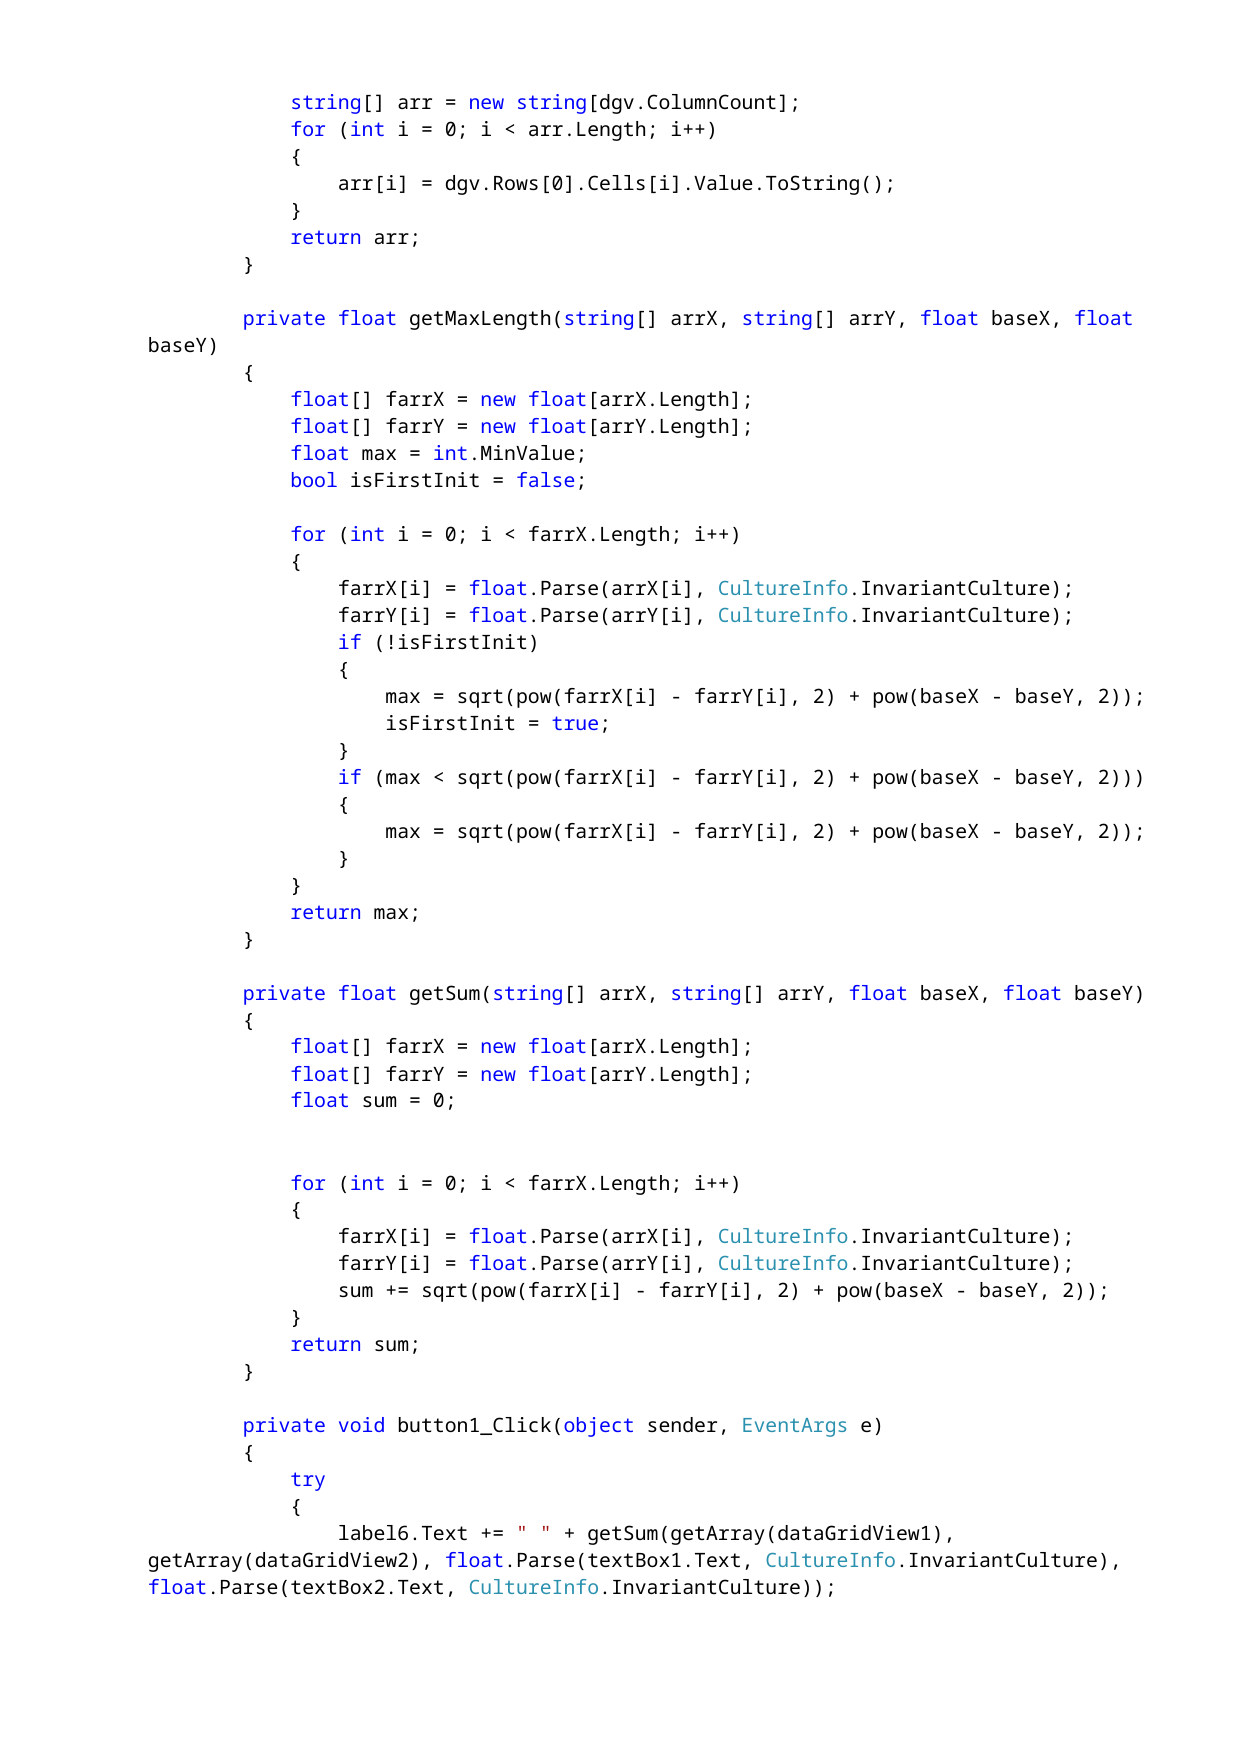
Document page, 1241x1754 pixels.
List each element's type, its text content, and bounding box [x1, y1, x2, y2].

text { [148, 547, 1152, 574]
text float[] farrY = new float[arrY.Length]; [148, 412, 1152, 439]
text float sum = 0; [148, 1087, 1152, 1114]
text try [148, 1466, 1152, 1492]
text return max; [148, 898, 1152, 925]
text max = sqrt(pow(farrX[i] - farrY[i], 2) + pow(baseX - baseY, 2)); [148, 682, 1152, 709]
text for (int i = 0; i < farrX.Length; i++) [148, 1169, 1152, 1196]
text string[] arr = new string[dgv.ColumnCount]; [148, 88, 1152, 116]
text float[] farrX = new float[arrX.Length]; [148, 1033, 1152, 1060]
text farrY[i] = float.Parse(arrY[i], CultureInfo.InvariantCulture); [148, 601, 1152, 628]
text private float getSum(string[] arrX, string[] arrY, float baseX, float baseY) [148, 979, 1152, 1006]
text { [148, 358, 1152, 385]
text { [148, 1438, 1152, 1466]
text { [148, 1006, 1152, 1033]
text private float getMaxLength(string[] arrX, string[] arrY, float baseX, float baseY) [148, 304, 1152, 358]
text float max = int.MinValue; [148, 439, 1152, 466]
text arr[i] = dgv.Rows[0].Cells[i].Value.ToString(); [148, 169, 1152, 196]
text return sum; [148, 1331, 1152, 1358]
text isFirstInit = true; [148, 709, 1152, 736]
text if (!isFirstInit) [148, 628, 1152, 655]
text } [148, 196, 1152, 223]
text for (int i = 0; i < arr.Length; i++) [148, 116, 1152, 142]
text { [148, 142, 1152, 169]
text if (max < sqrt(pow(farrX[i] - farrY[i], 2) + pow(baseX - baseY, 2))) [148, 763, 1152, 790]
text sum += sqrt(pow(farrX[i] - farrY[i], 2) + pow(baseX - baseY, 2)); [148, 1277, 1152, 1304]
text farrX[i] = float.Parse(arrX[i], CultureInfo.InvariantCulture); [148, 1223, 1152, 1250]
text for (int i = 0; i < farrX.Length; i++) [148, 520, 1152, 547]
text farrY[i] = float.Parse(arrY[i], CultureInfo.InvariantCulture); [148, 1250, 1152, 1277]
text label6.Text += " " + getSum(getArray(dataGridView1), getArray(dataGridView2), float.Parse(textBox1.Text, CultureInfo.InvariantCulture), float.Parse(textBox2.Text, CultureInfo.InvariantCulture)); [148, 1519, 1152, 1600]
text } [148, 736, 1152, 763]
text { [148, 790, 1152, 817]
text } [148, 250, 1152, 277]
text float[] farrX = new float[arrX.Length]; [148, 385, 1152, 412]
text } [148, 1304, 1152, 1331]
text } [148, 1358, 1152, 1384]
text { [148, 1492, 1152, 1519]
text { [148, 1196, 1152, 1223]
text private void button1_Click(object sender, EventArgs e) [148, 1412, 1152, 1438]
text float[] farrY = new float[arrY.Length]; [148, 1060, 1152, 1087]
text } [148, 871, 1152, 898]
text bool isFirstInit = false; [148, 466, 1152, 493]
text { [148, 655, 1152, 682]
text } [148, 844, 1152, 871]
text farrX[i] = float.Parse(arrX[i], CultureInfo.InvariantCulture); [148, 574, 1152, 601]
text } [148, 925, 1152, 952]
text return arr; [148, 223, 1152, 250]
text max = sqrt(pow(farrX[i] - farrY[i], 2) + pow(baseX - baseY, 2)); [148, 817, 1152, 844]
